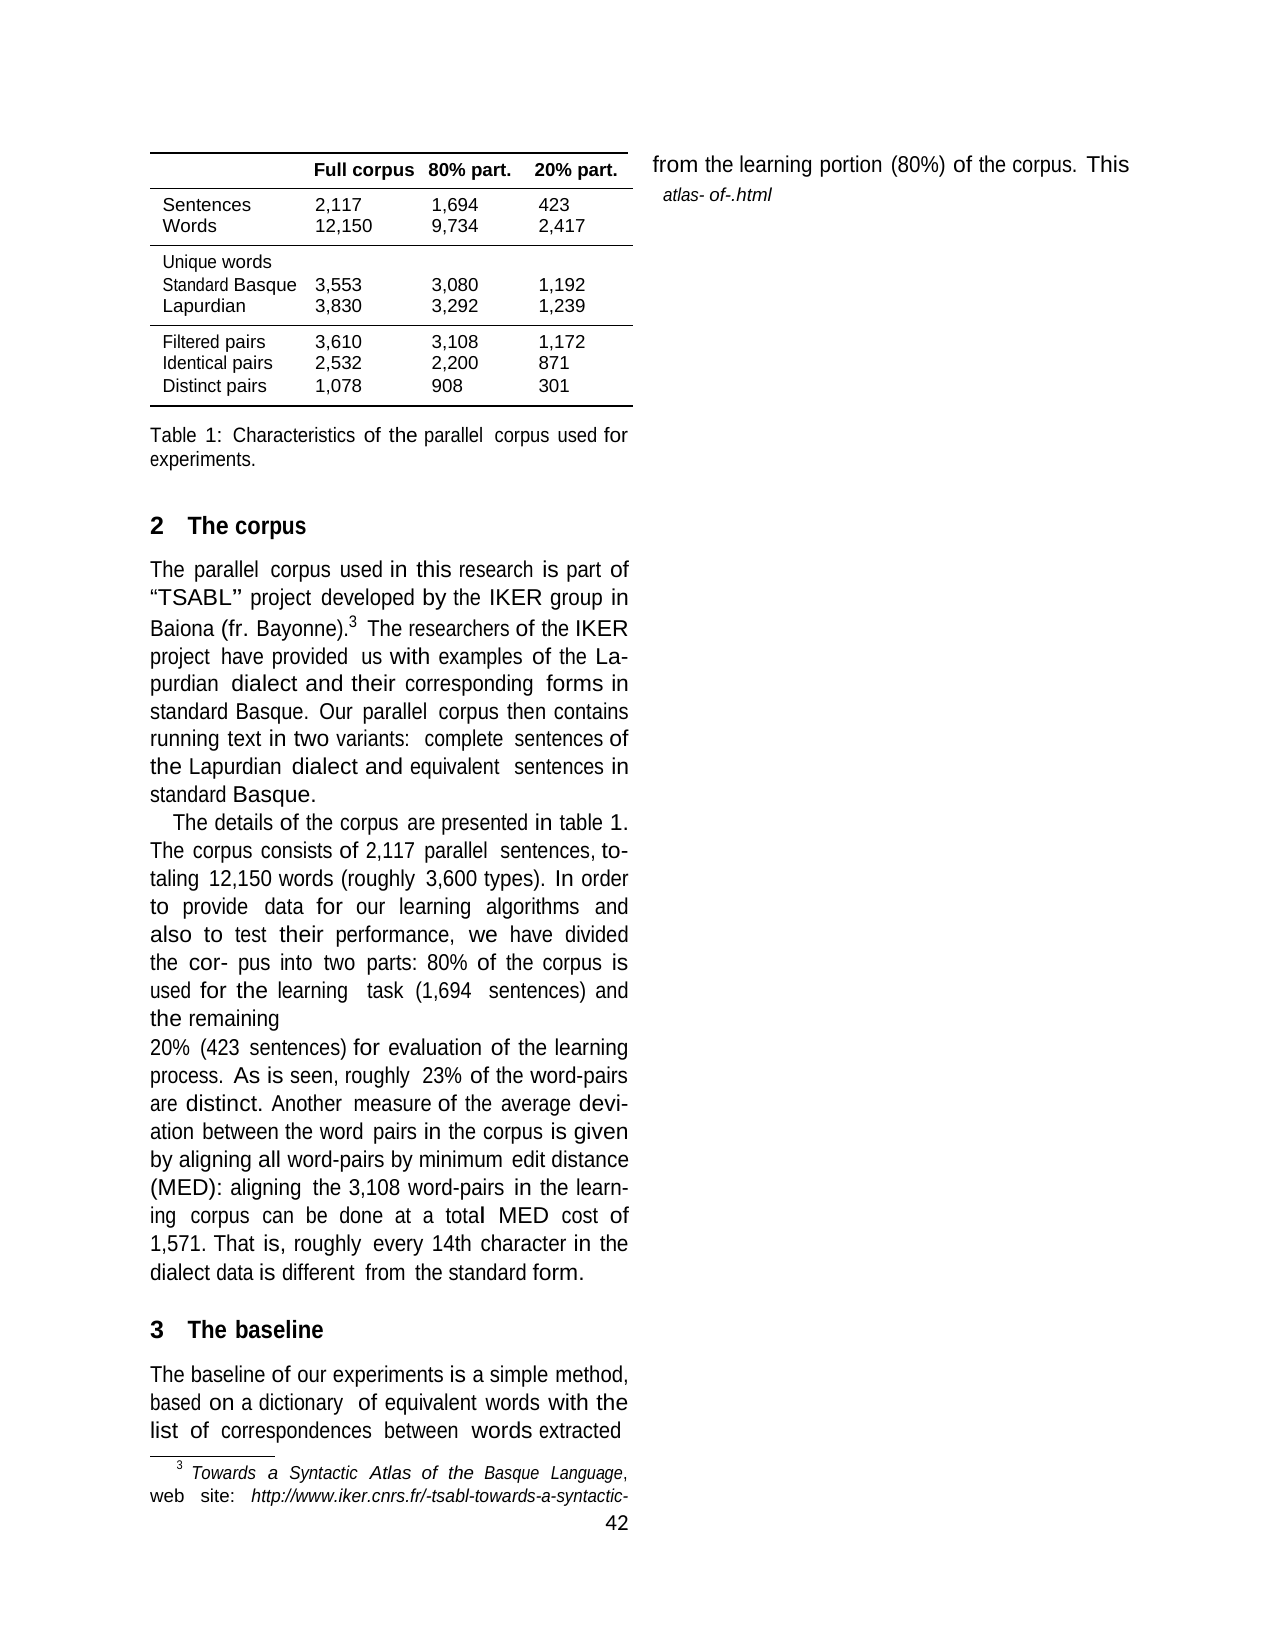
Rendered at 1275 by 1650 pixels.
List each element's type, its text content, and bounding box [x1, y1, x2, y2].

table_cell 3,553 [303, 246, 399, 296]
table_cell 871 [506, 354, 633, 376]
text The details of the corpus are presented in table 1. The corpus consists of 2,117 parallel sentences, to- taling 12,150 words (roughly 3,600 types). In order to provide data for our learning algorithms and also to test their performance, we have divided the cor- pus into two parts: 80% of the corpus is used for the learning task (1,694 sentences) and the remaining [150, 808, 629, 1032]
table_cell 3,610 [303, 326, 399, 353]
table_header 1,694 [399, 189, 506, 217]
text The baseline of our experiments is a simple method, based on a dictionary of equivalent words with the list of correspondences between words extracted [150, 1361, 629, 1443]
table_cell 1,172 [506, 326, 633, 353]
table_cell Unique words Standard Basque [150, 246, 302, 296]
table_cell 9,734 [399, 217, 506, 245]
table_cell Distinct pairs [150, 376, 302, 405]
table_cell 1,239 [506, 296, 633, 325]
table_cell Lapurdian [150, 296, 302, 325]
table_cell Words [150, 217, 302, 245]
table_cell Filtered pairs [150, 326, 302, 353]
table_cell Identical pairs [150, 354, 302, 376]
text 3 Towards a Syntactic Atlas of the Basque Language, web site: http://www.iker.cnrs.fr/-tsabl-towards-a-syntactic-atlas- of-.html [663, 184, 1143, 205]
table_cell 2,417 [506, 217, 633, 245]
table_header 423 [506, 189, 633, 217]
table_cell 1,192 [506, 246, 633, 296]
text 3 Towards a Syntactic Atlas of the Basque Language, web site: http://www.iker.cnrs.fr/-tsabl-towards-a-syntactic-atlas- of-.html [150, 1458, 628, 1506]
table_header Sentences [150, 189, 302, 217]
table_cell 301 [506, 376, 633, 405]
text 3 The baseline [150, 1316, 327, 1344]
text 2 The corpus [150, 511, 313, 539]
table_cell 3,080 [399, 246, 506, 296]
table_cell 908 [399, 376, 506, 405]
text The parallel corpus used in this research is part of “TSABL” project developed by the IKER group in Baiona (fr. Bayonne).3 The researchers of the IKER project have provided us with examples of the La- purdian dialect and their corresponding forms in standard Basque. Our parallel corpus then contains running text in two variants: complete sentences of the Lapurdian dialect and equivalent sentences in standard Basque. [150, 556, 629, 807]
table_cell 2,200 [399, 354, 506, 376]
table_cell 3,108 [399, 326, 506, 353]
text 20% (423 sentences) for evaluation of the learning process. As is seen, roughly 23% of the word-pairs are distinct. Another measure of the average devi- ation between the word pairs in the corpus is given by aligning all word-pairs by minimum edit distance (MED): aligning the 3,108 word-pairs in the learn- ing corpus can be done at a total MED cost of 1,571. That is, roughly every 14th character in the dialect data is different from the standard form. [150, 1033, 629, 1285]
table_cell 2,532 [303, 354, 399, 376]
table_cell 1,078 [303, 376, 399, 405]
text Table 1: Characteristics of the parallel corpus used for experiments. [150, 422, 628, 471]
table_cell 3,292 [399, 296, 506, 325]
table_cell 3,830 [303, 296, 399, 325]
table_header 2,117 [303, 189, 399, 217]
table_cell 12,150 [303, 217, 399, 245]
